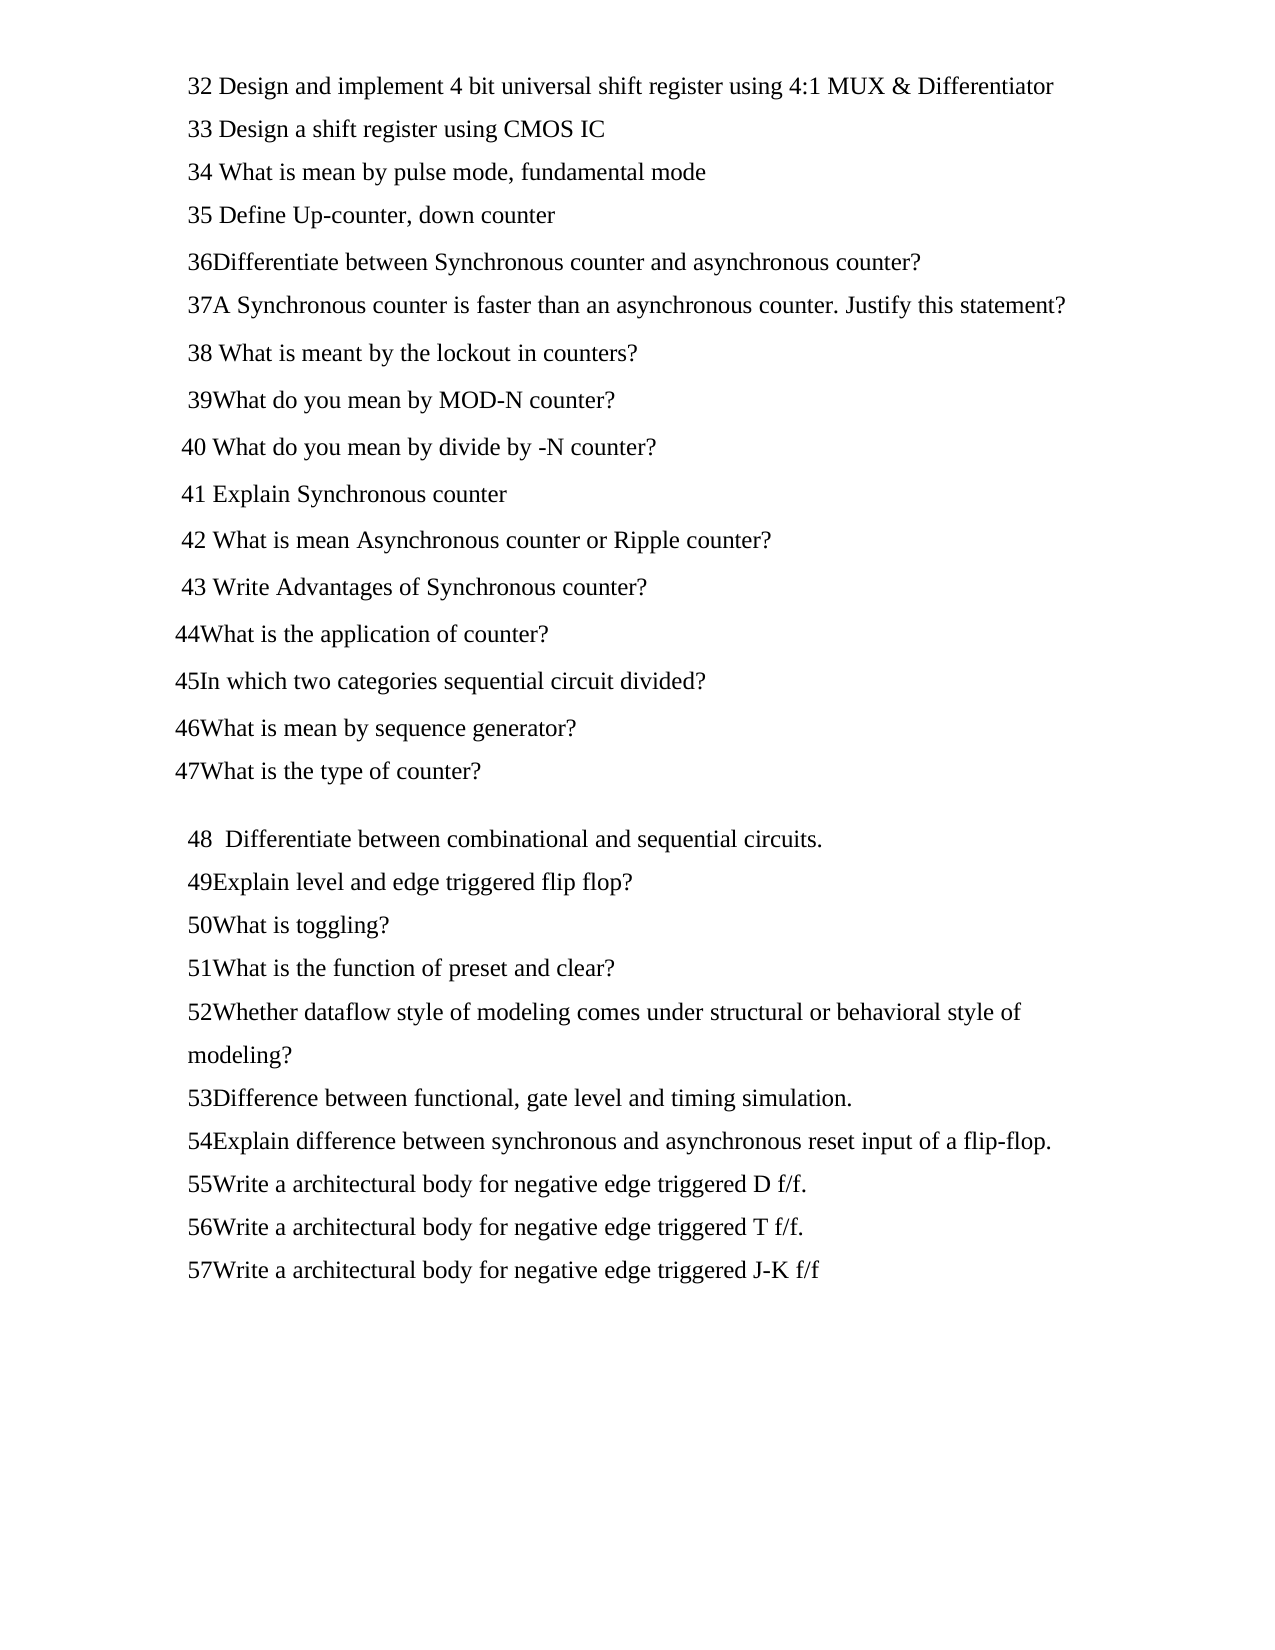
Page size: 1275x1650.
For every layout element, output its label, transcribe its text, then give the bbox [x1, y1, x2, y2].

text 38 What is meant by the lockout in counters? [187, 338, 1131, 367]
subtitle 41 Explain Synchronous counter [175, 479, 1131, 507]
text 39What do you mean by MOD-N counter? [187, 385, 1131, 414]
text 33 Design a shift register using CMOS IC [187, 114, 1131, 143]
text 34 What is mean by pulse mode, fundamental mode [187, 157, 1131, 186]
text 56Write a architectural body for negative edge triggered T f/f. [187, 1212, 1131, 1241]
text 36Differentiate between Synchronous counter and asynchronous counter? [187, 247, 1131, 276]
text 37A Synchronous counter is faster than an asynchronous counter. Justify this statement? [187, 291, 1131, 319]
subtitle 47What is the type of counter? [175, 756, 1131, 784]
text 52Whether dataflow style of modeling comes under structural or behavioral style of modeling? [187, 997, 1131, 1068]
text 49Explain level and edge triggered flip flop? [187, 867, 1131, 896]
subtitle 44What is the application of counter? [175, 619, 1131, 648]
subtitle 45In which two categories sequential circuit divided? [175, 666, 1131, 694]
subtitle 43 Write Advantages of Synchronous counter? [175, 572, 1131, 601]
list Differentiate between combinational and sequential circuits. [187, 824, 1131, 853]
text 57Write a architectural body for negative edge triggered J-K f/f [187, 1256, 1131, 1284]
text 53Difference between functional, gate level and timing simulation. [187, 1083, 1131, 1112]
text 50What is toggling? [187, 910, 1131, 939]
text 55Write a architectural body for negative edge triggered D f/f. [187, 1169, 1131, 1198]
subtitle 42 What is mean Asynchronous counter or Ripple counter? [175, 526, 1131, 554]
text 35 Define Up-counter, down counter [187, 200, 1131, 229]
text 54Explain difference between synchronous and asynchronous reset input of a flip-flop. [187, 1126, 1131, 1155]
subtitle 40 What do you mean by divide by -N counter? [175, 432, 1131, 461]
text 32 Design and implement 4 bit universal shift register using 4:1 MUX & Differentiator [187, 71, 1131, 99]
text 51What is the function of preset and clear? [187, 953, 1131, 982]
subtitle 46What is mean by sequence generator? [175, 713, 1131, 741]
